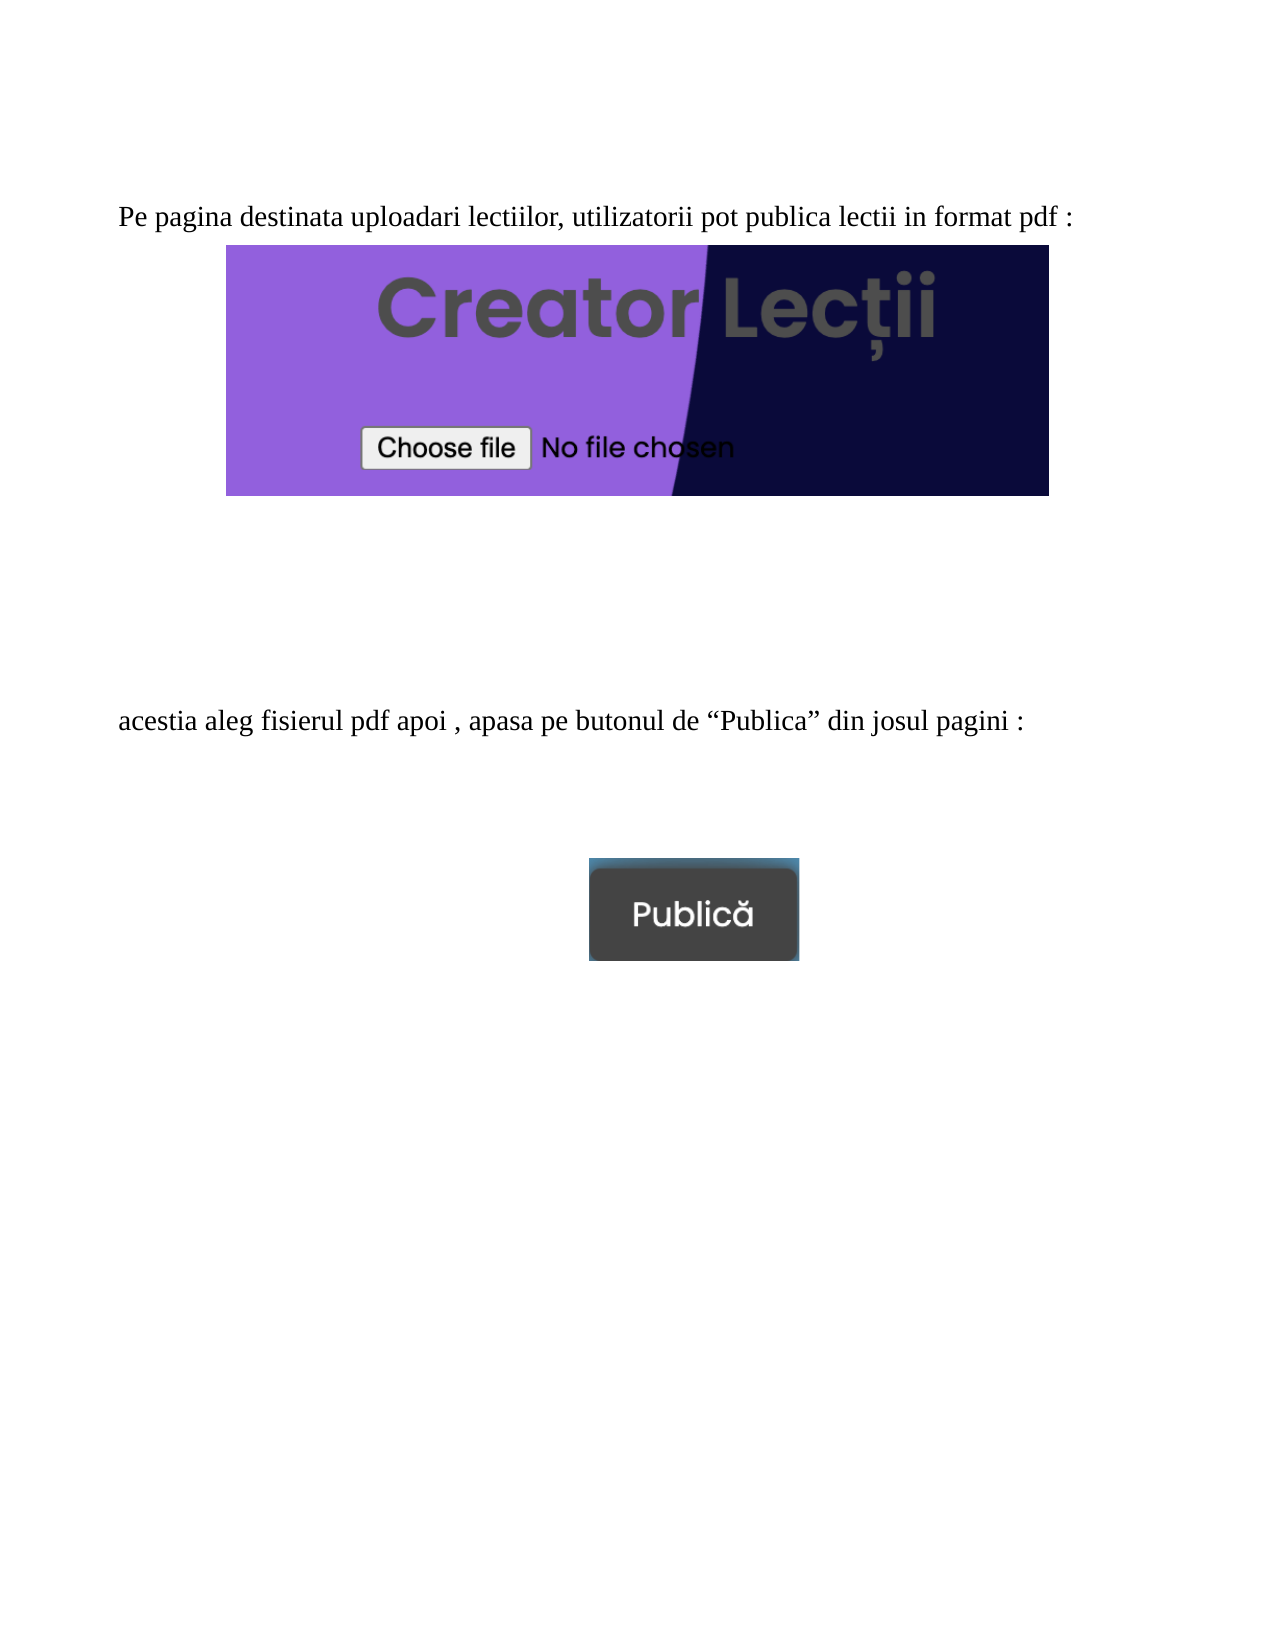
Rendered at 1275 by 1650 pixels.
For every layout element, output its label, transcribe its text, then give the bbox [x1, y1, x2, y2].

picture [589, 858, 800, 961]
picture [226, 245, 1049, 496]
text Pe pagina destinata uploadari lectiilor, utilizatorii pot publica lectii in format pdf : [118, 199, 1157, 232]
text acestia aleg fisierul pdf apoi , apasa pe butonul de “Publica” din josul pagini : [118, 703, 1157, 736]
